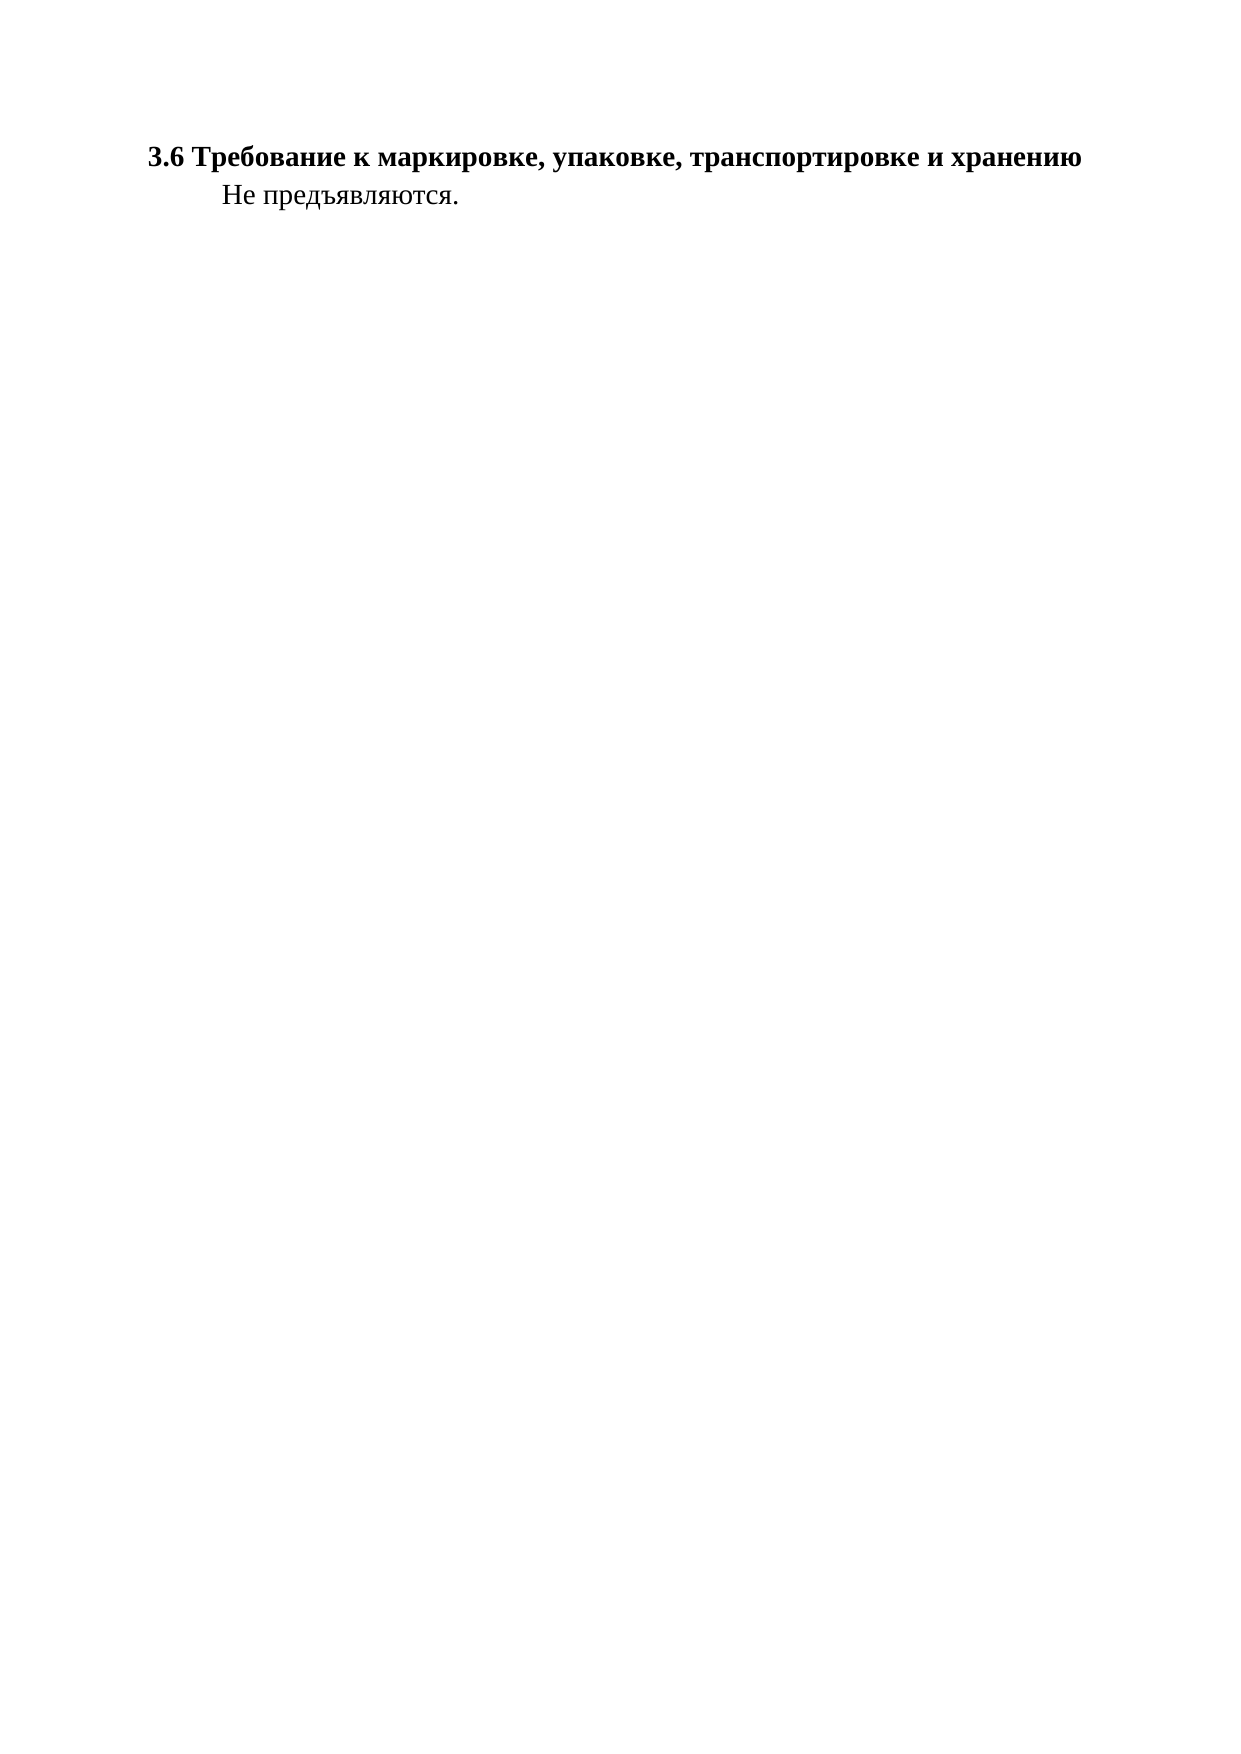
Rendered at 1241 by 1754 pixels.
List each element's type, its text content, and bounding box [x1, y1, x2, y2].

text Не предъявляются. [148, 177, 1152, 211]
subtitle 3.6 Требование к маркировке, упаковке, транспортировке и хранению [148, 139, 1152, 172]
